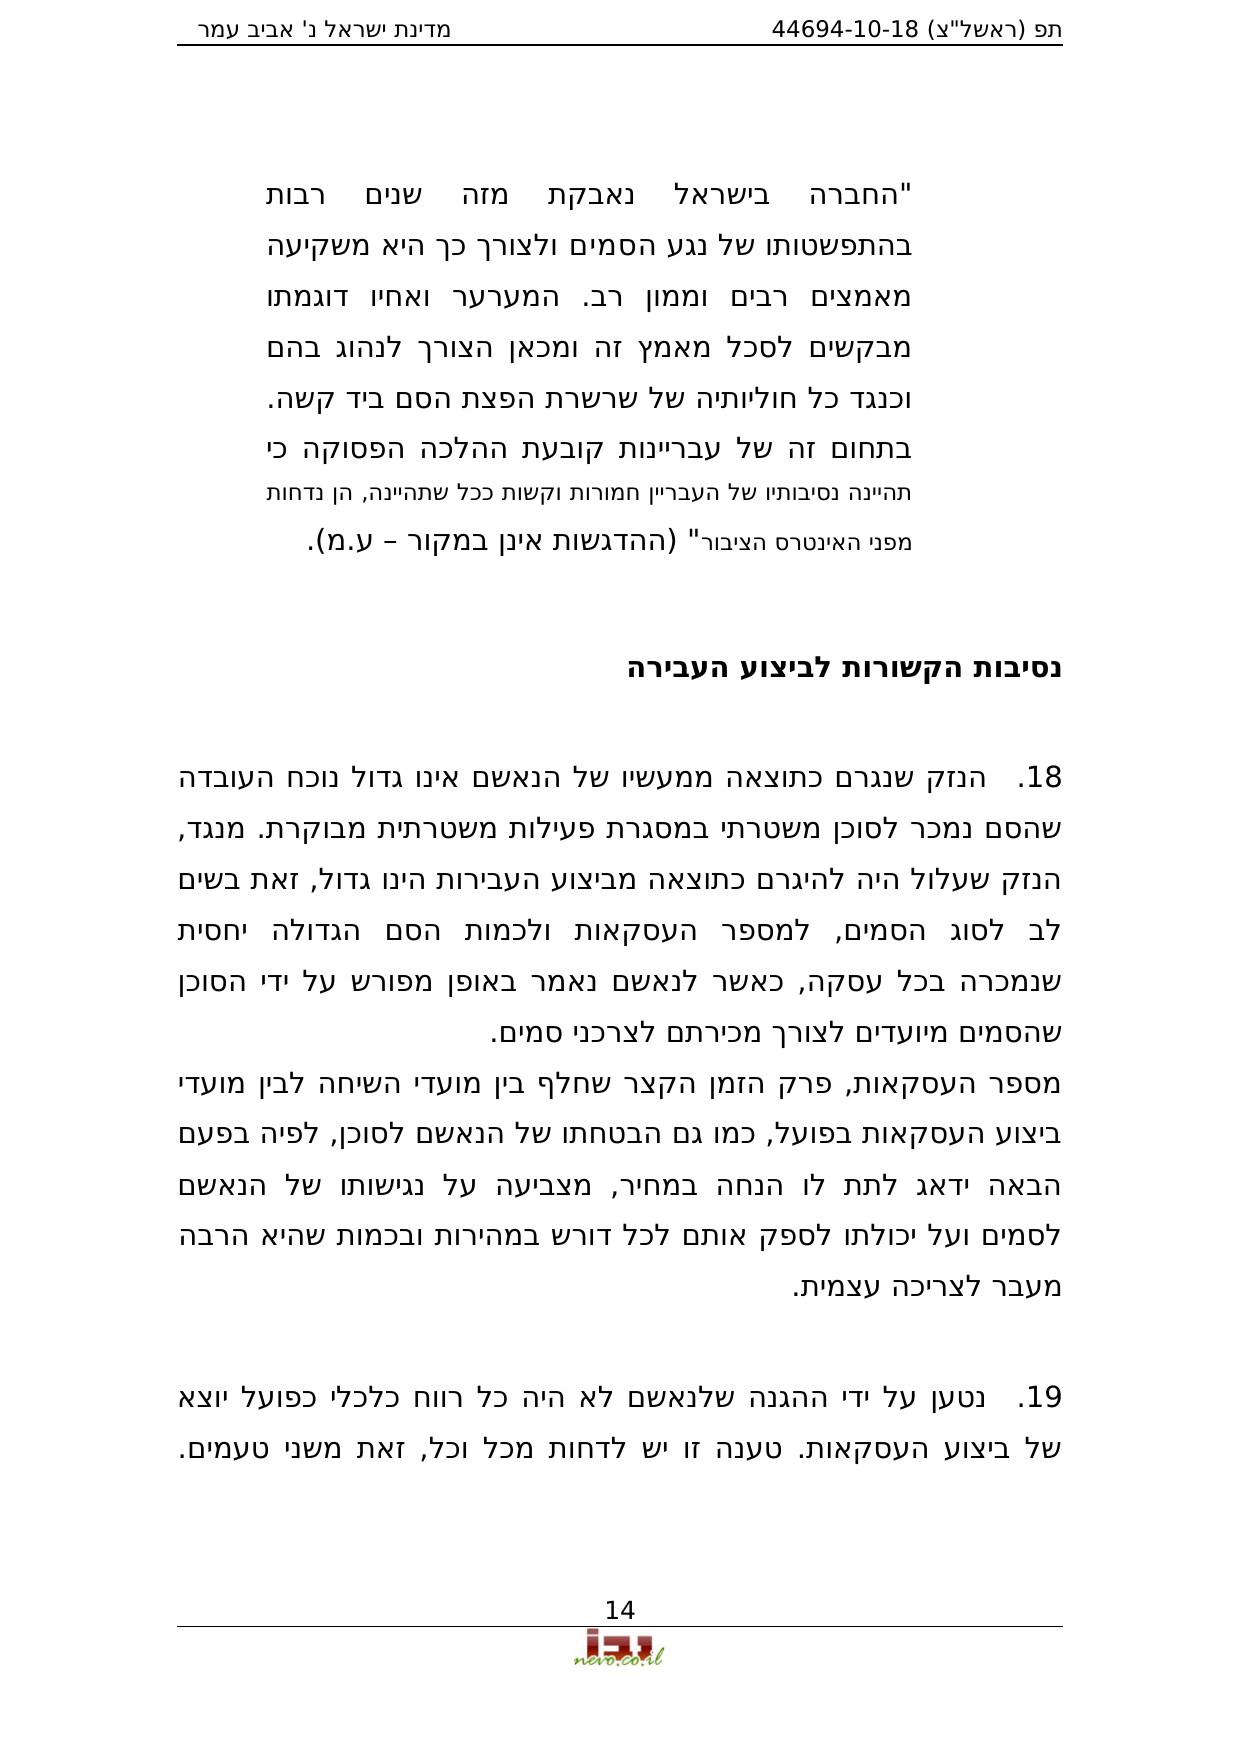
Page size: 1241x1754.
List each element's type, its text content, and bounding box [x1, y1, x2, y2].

list "החברה בישראל נאבקת מזה שנים רבות בהתפשטותו של נגע הסמים ולצורך כך היא משקיעה מאמצים רבים וממון רב. המערער ואחיו דוגמתו מבקשים לסכל מאמץ זה ומכאן הצורך לנהוג בהם וכנגד כל חוליותיה של שרשרת הפצת הסם ביד קשה. בתחום זה של עבריינות קובעת ההלכה הפסוקה כי תהיינה נסיבותיו של העבריין חמורות וקשות ככל שתהיינה, הן נדחות מפני האינטרס הציבור" (ההדגשות אינן במקור – ע.מ). [266, 177, 913, 557]
text 18. הנזק שנגרם כתוצאה ממעשיו של הנאשם אינו גדול נוכח העובדה שהסם נמכר לסוכן משטרתי במסגרת פעילות משטרתית מבוקרת. מנגד, הנזק שעלול היה להיגרם כתוצאה מביצוע העבירות הינו גדול, זאת בשים לב לסוג הסמים, למספר העסקאות ולכמות הסם הגדולה יחסית שנמכרה בכל עסקה, כאשר לנאשם נאמר באופן מפורש על ידי הסוכן שהסמים מיועדים לצורך מכירתם לצרכני סמים. [177, 760, 1063, 1049]
picture [574, 1628, 666, 1667]
text נסיבות הקשורות לביצוע העבירה [177, 650, 1063, 684]
text מספר העסקאות, פרק הזמן הקצר שחלף בין מועדי השיחה לבין מועדי ביצוע העסקאות בפועל, כמו גם הבטחתו של הנאשם לסוכן, לפיה בפעם הבאה ידאג לתת לו הנחה במחיר, מצביעה על נגישותו של הנאשם לסמים ועל יכולתו לספק אותם לכל דורש במהירות ובכמות שהיא הרבה מעבר לצריכה עצמית. [177, 1066, 1063, 1304]
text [177, 1380, 1063, 1465]
